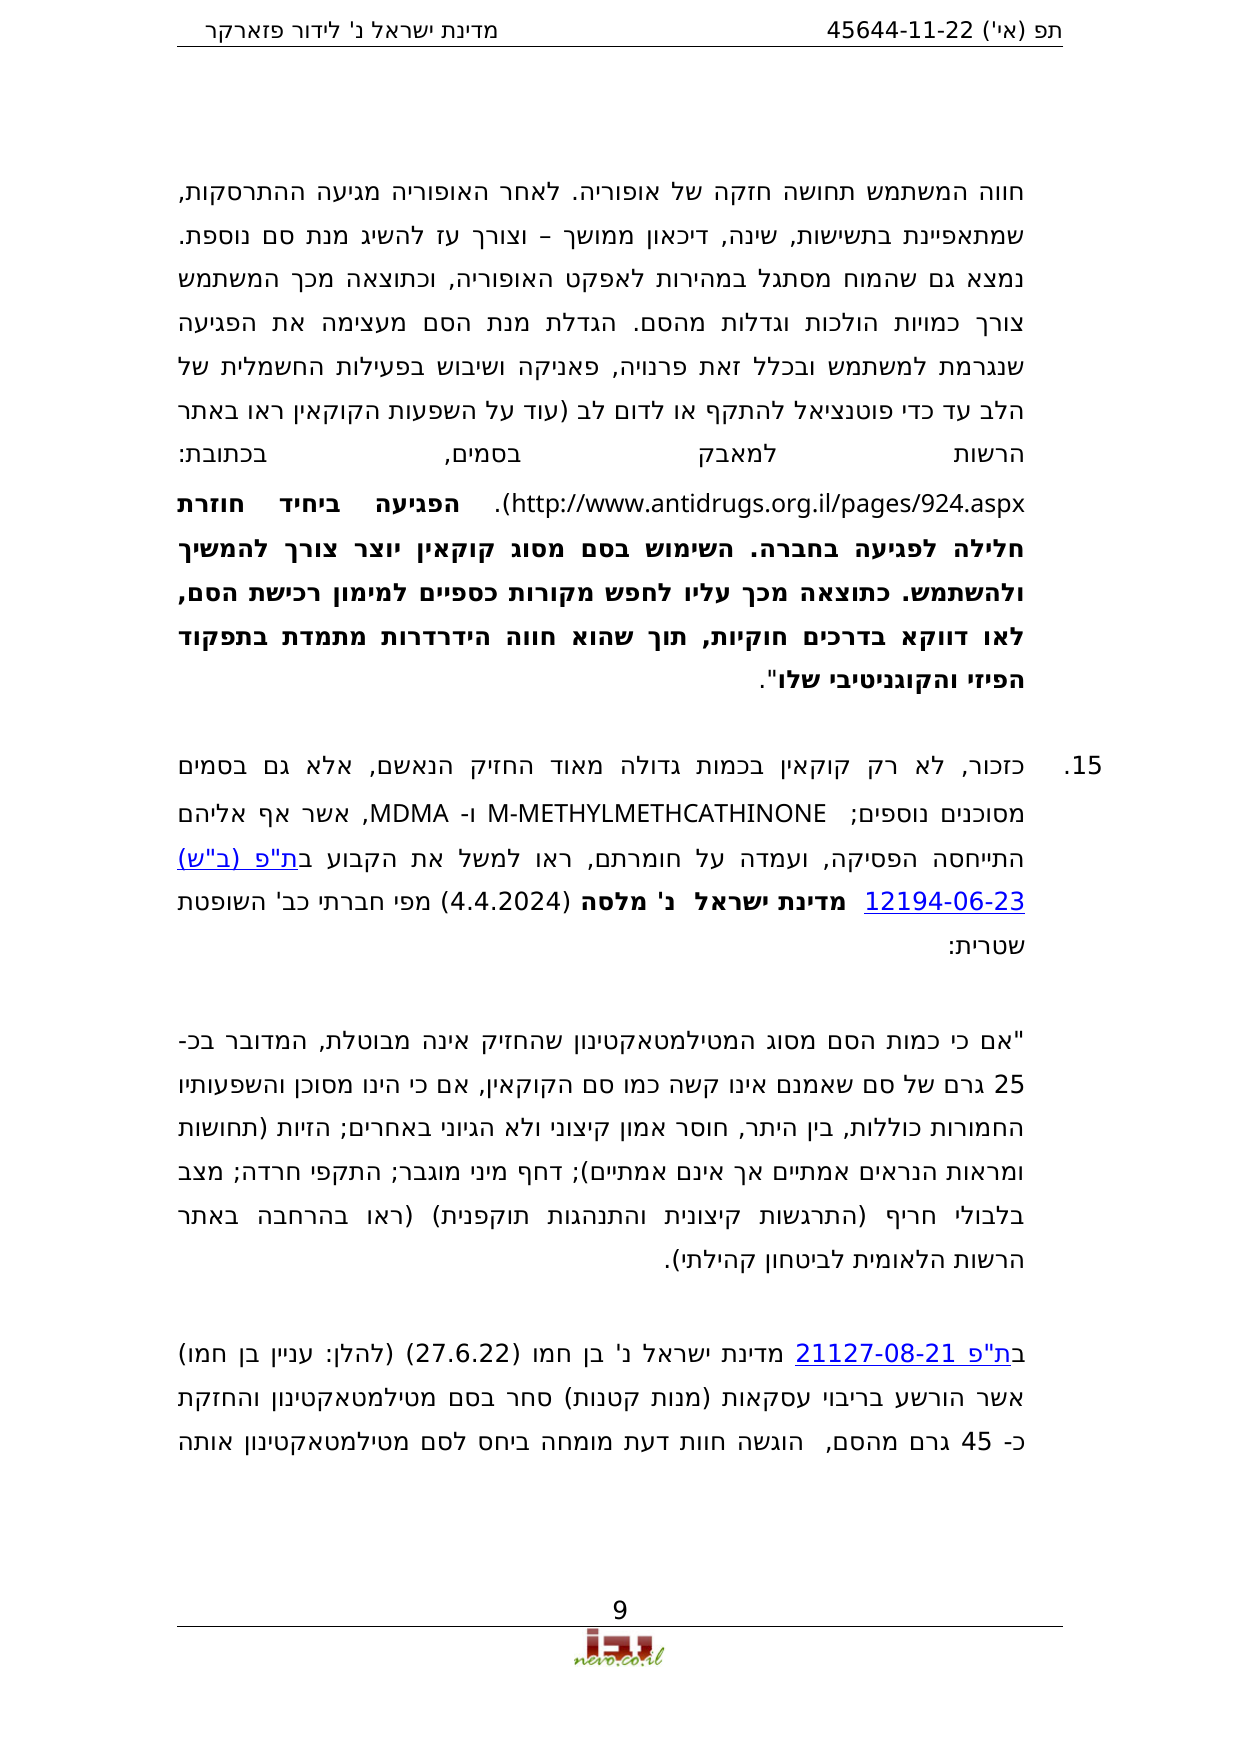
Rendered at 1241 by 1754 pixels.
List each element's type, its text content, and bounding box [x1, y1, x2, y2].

list כזכור, לא רק קוקאין בכמות גדולה מאוד החזיק הנאשם, אלא גם בסמים מסוכנים נוספים; M-METHYLMETHCATHINONE ו- MDMA, אשר אף אליהם התייחסה הפסיקה, ועמדה על חומרתם, ראו למשל את הקבוע בת"פ (ב"ש) 12194-06-23 מדינת ישראל נ' מלסה (4.4.2024) מפי חברתי כב' השופטת שטרית: [177, 751, 1063, 961]
picture [574, 1628, 666, 1667]
list "אם כי כמות הסם מסוג המטילמטאקטינון שהחזיק אינה מבוטלת, המדובר בכ- 25 גרם של סם שאמנם אינו קשה כמו סם הקוקאין, אם כי הינו מסוכן והשפעותיו החמורות כוללות, בין היתר, חוסר אמון קיצוני ולא הגיוני באחרים; הזיות (תחושות ומראות הנראים אמתיים אך אינם אמתיים); דחף מיני מוגבר; התקפי חרדה; מצב בלבולי חריף (התרגשות קיצונית והתנהגות תוקפנית) (ראו בהרחבה באתר הרשות הלאומית לביטחון קהילתי). [177, 1026, 1026, 1274]
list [177, 1340, 1026, 1456]
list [177, 177, 1026, 695]
